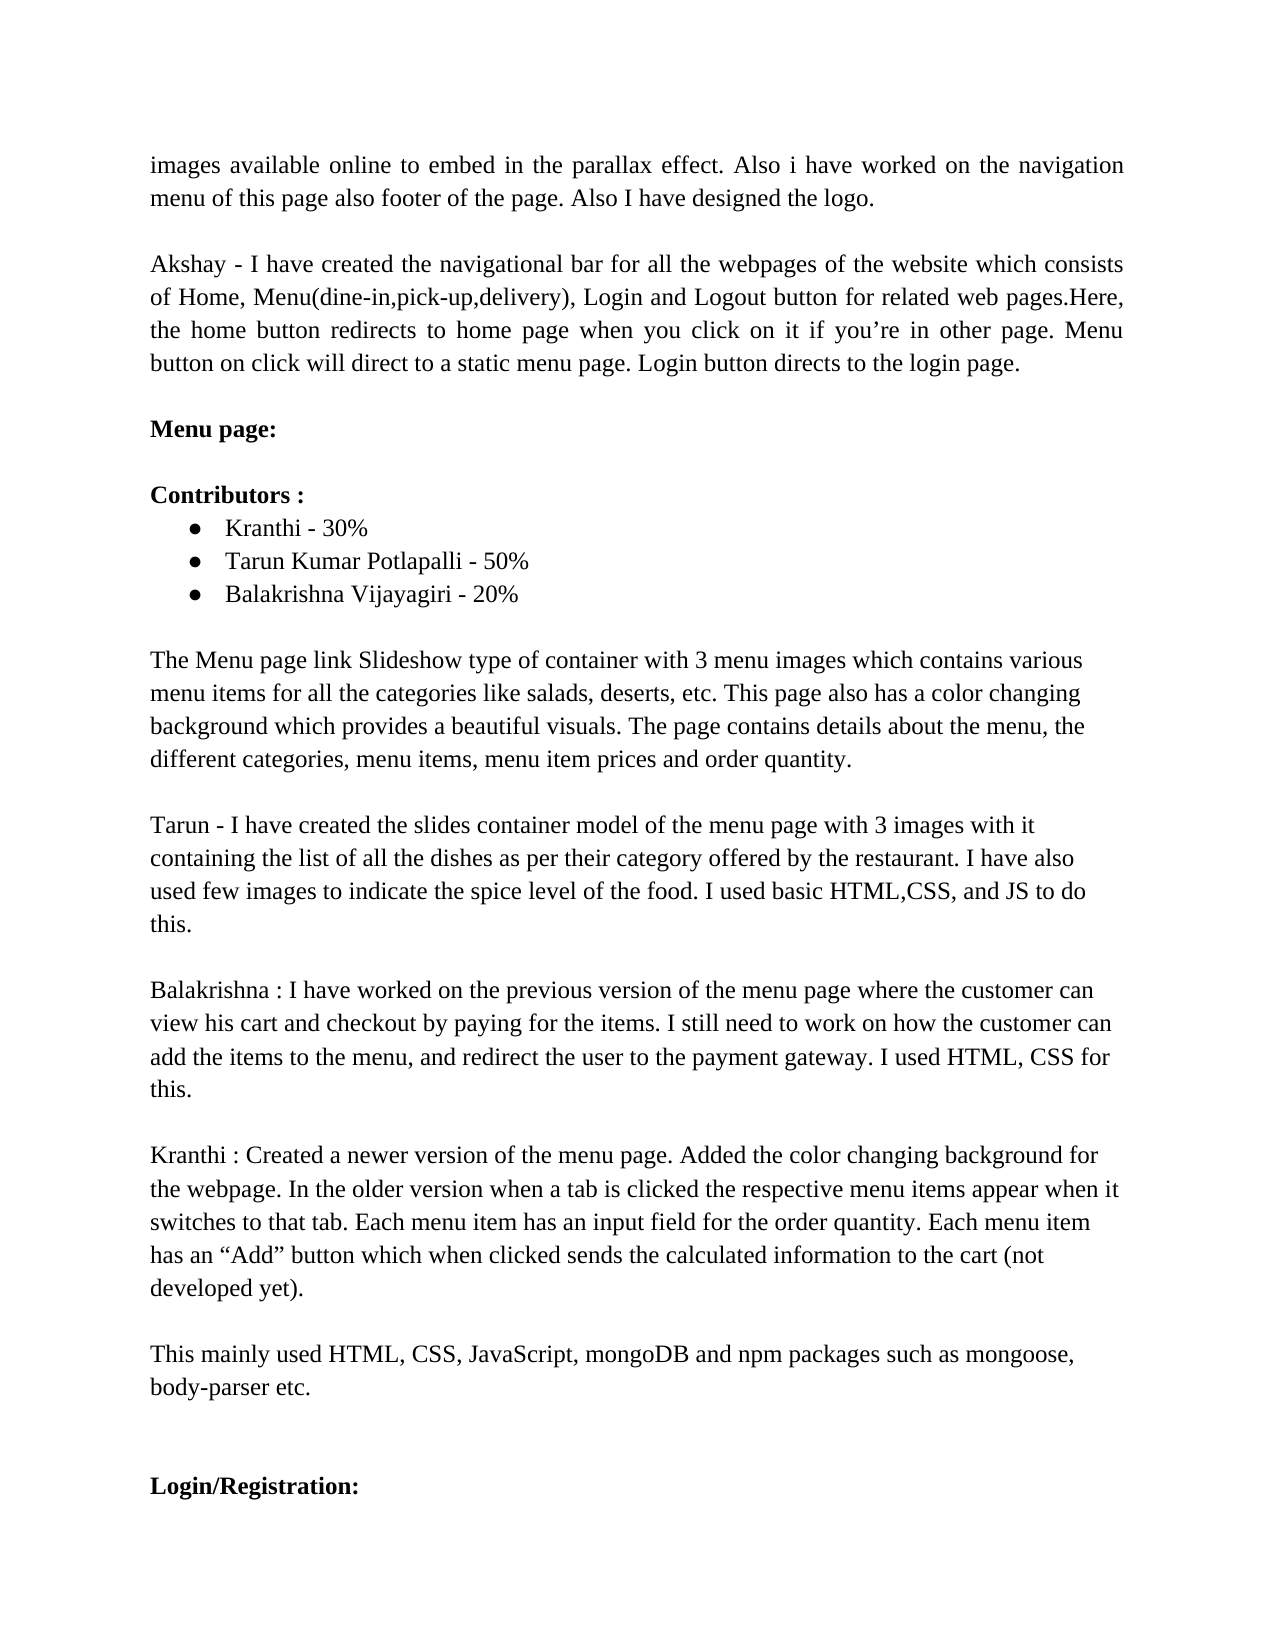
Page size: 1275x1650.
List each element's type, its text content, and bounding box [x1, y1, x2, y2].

list Tarun Kumar Potlapalli - 50% [187, 546, 1125, 575]
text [150, 150, 1125, 212]
text The Menu page link Slideshow type of container with 3 menu images which contains various menu items for all the categories like salads, deserts, etc. This page also has a color changing background which provides a beautiful visuals. The page contains details about the menu, the different categories, menu items, menu item prices and order quantity. [150, 645, 1125, 773]
text Akshay - I have created the navigational bar for all the webpages of the website which consists of Home, Menu(dine-in,pick-up,delivery), Login and Logout button for related web pages.Here, the home button redirects to home page when you click on it if you’re in other page. Menu button on click will direct to a static menu page. Login button directs to the login page. [150, 249, 1125, 377]
text Menu page: [150, 414, 1125, 443]
text This mainly used HTML, CSS, JavaScript, mongoDB and npm packages such as mongoose, body-parser etc. [150, 1339, 1125, 1401]
text Tarun - I have created the slides container model of the menu page with 3 images with it containing the list of all the dishes as per their category offered by the restaurant. I have also used few images to indicate the spice level of the food. I used basic HTML,CSS, and JS to do this. [150, 810, 1125, 938]
text Login/Registration: [150, 1471, 1125, 1499]
text Balakrishna : I have worked on the previous version of the menu page where the customer can view his cart and checkout by paying for the items. I still need to work on how the customer can add the items to the menu, and redirect the user to the payment gateway. I used HTML, CSS for this. [150, 976, 1125, 1103]
list Kranthi - 30% [187, 513, 1125, 542]
list Balakrishna Vijayagiri - 20% [187, 579, 1125, 608]
text Contributors : [150, 480, 1125, 509]
text Kranthi : Created a newer version of the menu page. Added the color changing background for the webpage. In the older version when a tab is clicked the respective menu items appear when it switches to that tab. Each menu item has an input field for the order quantity. Each menu item has an “Add” button which when clicked sends the calculated information to the cart (not developed yet). [150, 1141, 1125, 1301]
